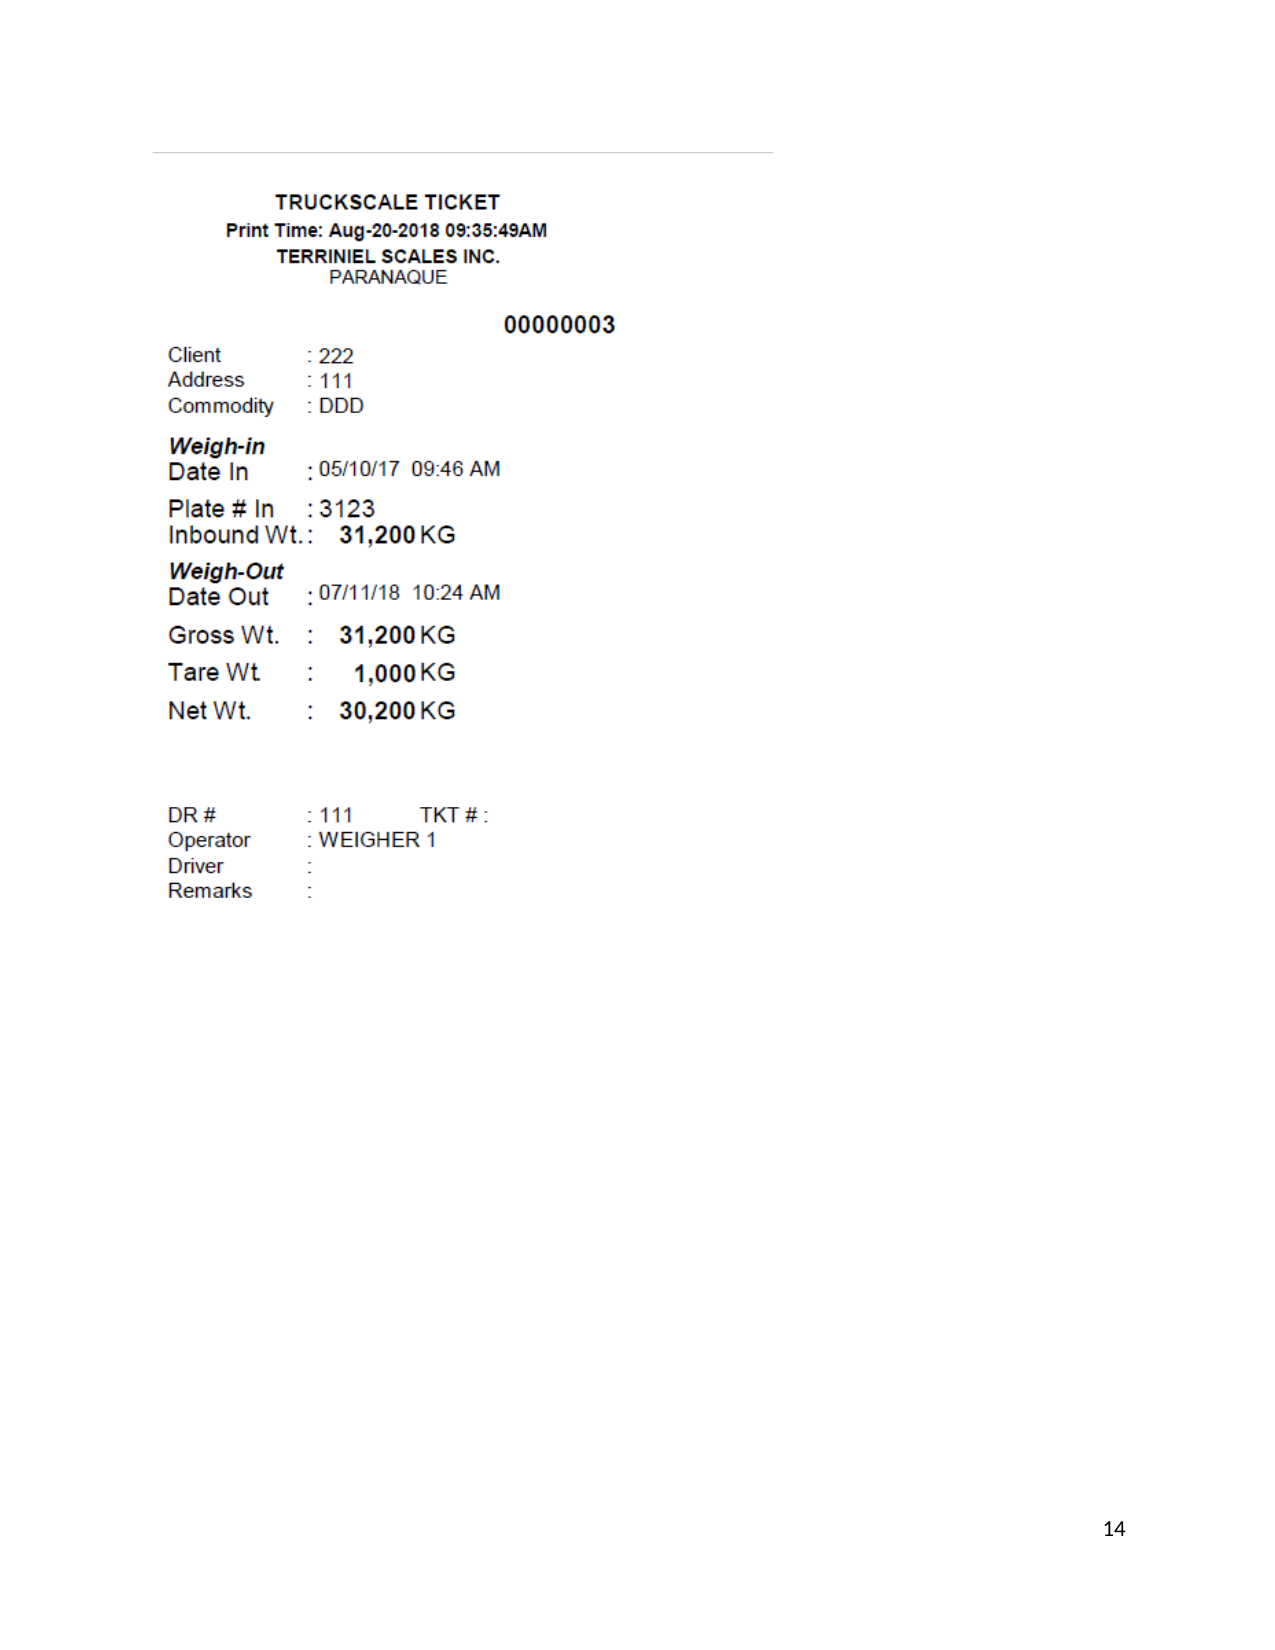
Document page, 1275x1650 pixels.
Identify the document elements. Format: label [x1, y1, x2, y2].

picture [152, 152, 773, 920]
